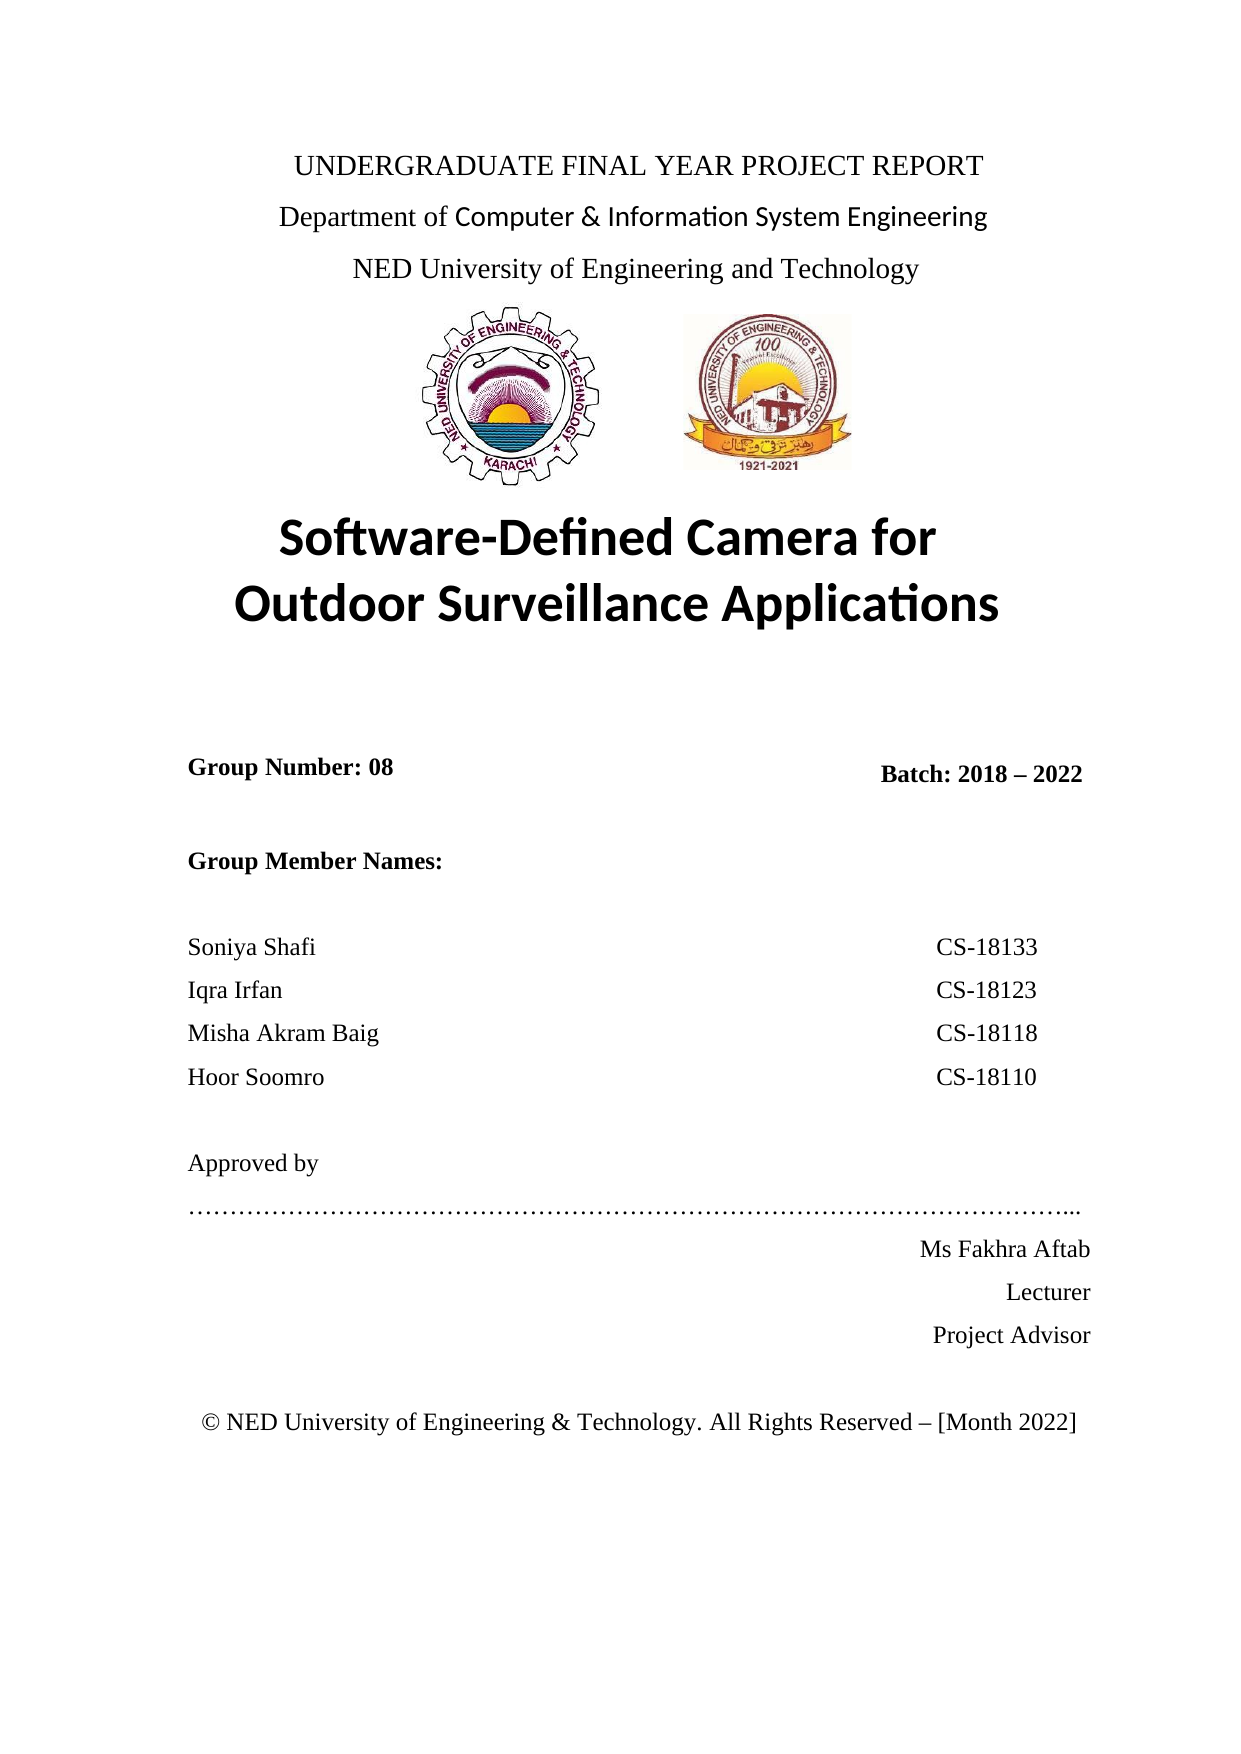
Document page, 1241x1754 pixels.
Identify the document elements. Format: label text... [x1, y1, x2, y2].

text Soniya Shafi CS-18133 [187, 932, 1103, 961]
picture [415, 302, 604, 490]
text Misha Akram Baig CS-18118 [187, 1018, 1103, 1047]
text Approved by [187, 1148, 1103, 1177]
text Software-Defined Camera for Outdoor Surveillance Applications [234, 503, 1009, 635]
subtitle UNDERGRADUATE FINAL YEAR PROJECT REPORT [175, 148, 1102, 182]
text Ms Fakhra Aftab [823, 1234, 1090, 1263]
text ……………………………………………………………………………………………... [187, 1191, 1103, 1220]
text Department of Computer & Information System Engineering [278, 198, 1046, 234]
text Group Member Names: [187, 846, 1103, 874]
picture [683, 314, 852, 470]
text Hoor Soomro CS-18110 [187, 1062, 1103, 1090]
text Iqra Irfan CS-18123 [187, 975, 1103, 1004]
text Batch: 2018 – 2022 [881, 759, 1103, 788]
text Project Advisor [175, 1321, 1090, 1349]
text NED University of Engineering and Technology [352, 251, 1046, 285]
text Lecturer [823, 1277, 1090, 1306]
subtitle Group Number: 08 [187, 752, 506, 781]
text © NED University of Engineering & Technology. All Rights Reserved – [Month 2022] [175, 1407, 1103, 1436]
